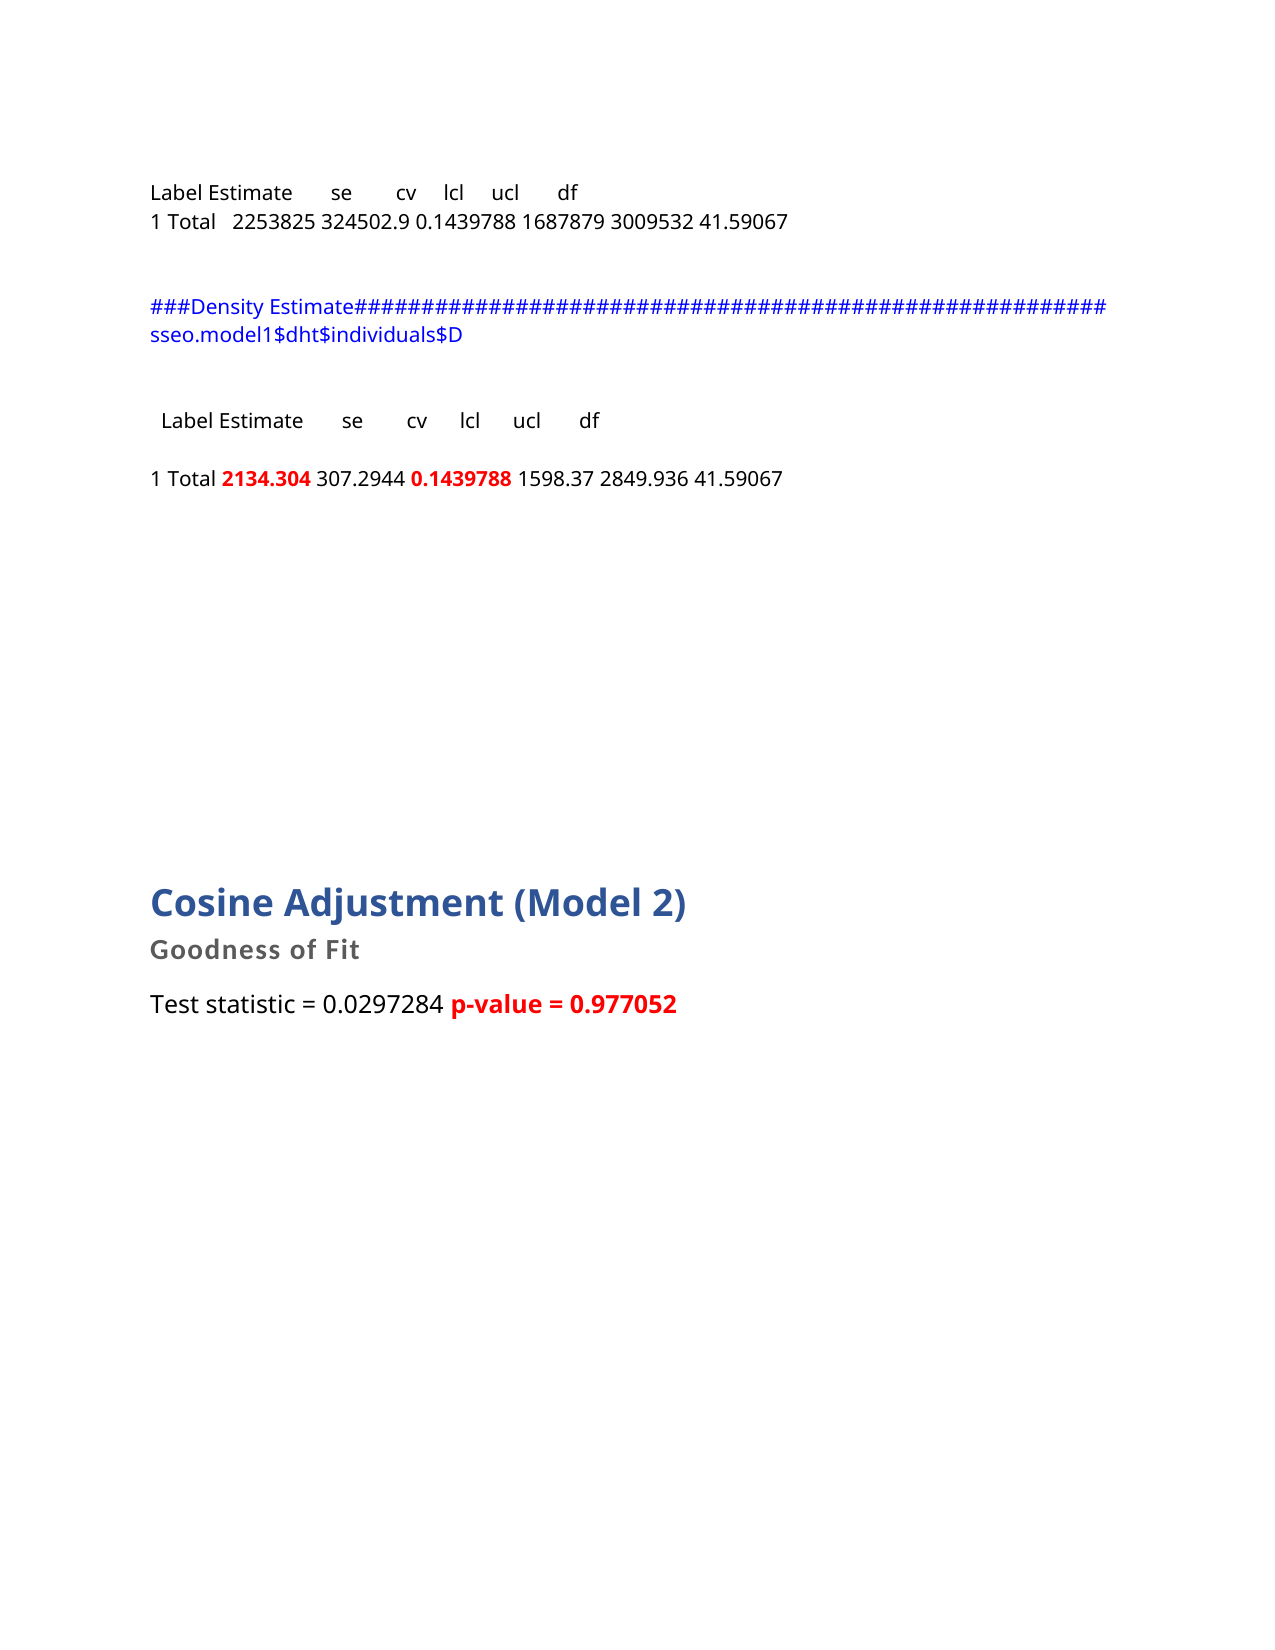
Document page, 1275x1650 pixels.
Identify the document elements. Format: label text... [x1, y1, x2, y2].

subtitle Cosine Adjustment (Model 2) [150, 876, 1125, 927]
subtitle Label Estimate se cv lcl ucl df [150, 407, 1125, 435]
text ###Density Estimate######################################################## [150, 292, 1125, 321]
text Label Estimate se cv lcl ucl df [150, 178, 1125, 207]
text 1 Total 2253825 324502.9 0.1439788 1687879 3009532 41.59067 [150, 207, 1125, 235]
subtitle 1 Total 2134.304 307.2944 0.1439788 1598.37 2849.936 41.59067 [150, 464, 1125, 493]
text sseo.model1$dht$individuals$D [150, 321, 1125, 349]
text Test statistic = 0.0297284 p-value = 0.977052 [150, 986, 1125, 1020]
subtitle Goodness of Fit [150, 931, 1125, 967]
